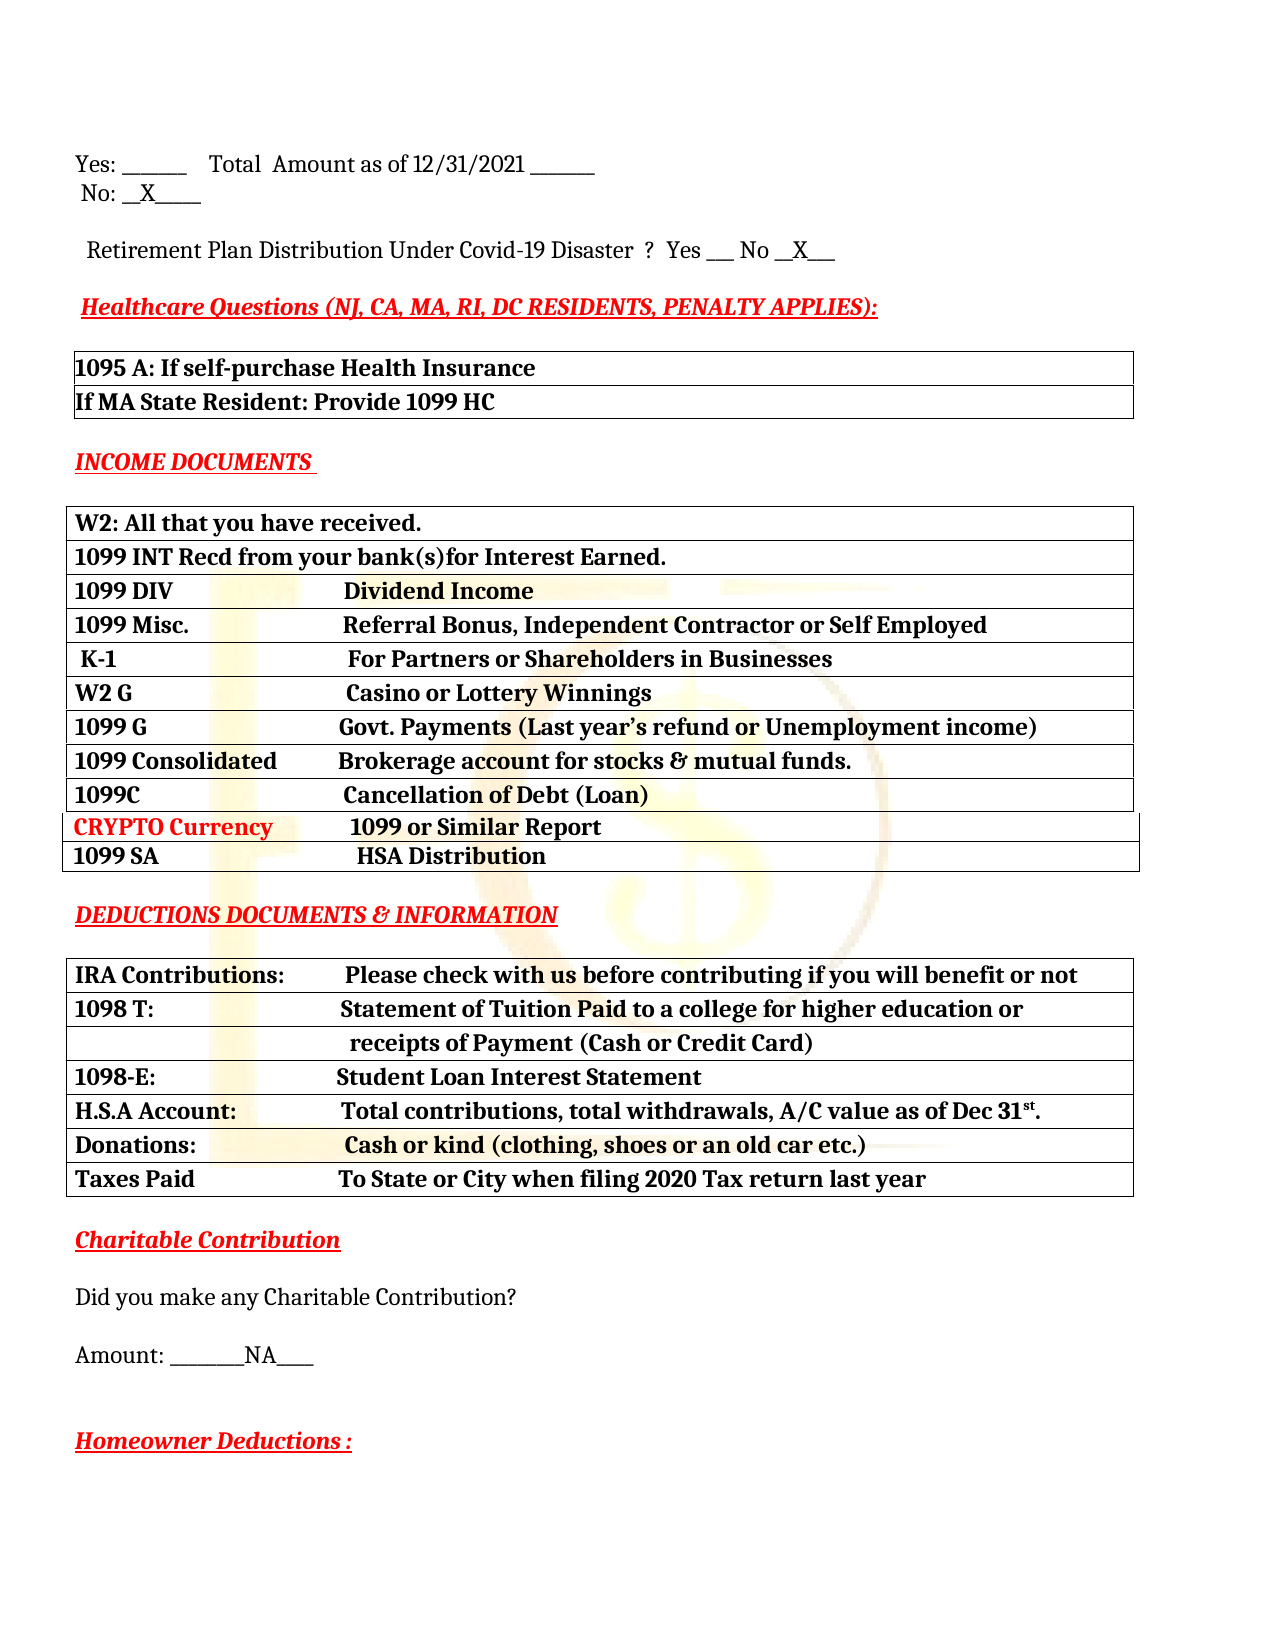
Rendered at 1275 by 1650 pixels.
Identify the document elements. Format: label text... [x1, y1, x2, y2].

text 1099 INT Recd from your bank(s)for Interest Earned. [67, 541, 1133, 574]
text Homeowner Deductions : [75, 1427, 1125, 1456]
text receipts of Payment (Cash or Credit Card) [67, 1027, 1133, 1060]
text 1095 A: If self-purchase Health Insurance [75, 352, 1133, 384]
text Amount: ________NA____ [75, 1341, 1125, 1369]
text K-1 For Partners or Shareholders in Businesses [67, 643, 1133, 676]
text Taxes Paid To State or City when filing 2020 Tax return last year [67, 1163, 1133, 1196]
text INCOME DOCUMENTS [75, 448, 1125, 477]
text Retirement Plan Distribution Under Covid-19 Disaster ? Yes ___ No __X___ [75, 236, 1125, 265]
text 1098-E: Student Loan Interest Statement [67, 1061, 1133, 1094]
text Yes: _______ Total Amount as of 12/31/2021 _______ [75, 150, 1125, 179]
text 1099 Consolidated Brokerage account for stocks & mutual funds. [67, 745, 1133, 777]
text 1099 DIV Dividend Income [67, 575, 1133, 608]
text H.S.A Account: Total contributions, total withdrawals, A/C value as of Dec 31st. [67, 1095, 1133, 1128]
text 1098 T: Statement of Tuition Paid to a college for higher education or [67, 993, 1133, 1026]
text Donations: Cash or kind (clothing, shoes or an old car etc.) [67, 1129, 1133, 1162]
text W2: All that you have received. [67, 507, 1133, 540]
text 1099 Misc. Referral Bonus, Independent Contractor or Self Employed [67, 609, 1133, 642]
table_cell 1099 SA HSA Distribution [63, 842, 1139, 871]
text 1099 G Govt. Payments (Last year’s refund or Unemployment income) [67, 711, 1133, 743]
text Did you make any Charitable Contribution? [75, 1283, 1125, 1312]
text Charitable Contribution [75, 1226, 1125, 1254]
text 1099C Cancellation of Debt (Loan) [67, 779, 1133, 811]
text DEDUCTIONS DOCUMENTS & INFORMATION [75, 901, 1125, 929]
text W2 G Casino or Lottery Winnings [67, 677, 1133, 709]
text If MA State Resident: Provide 1099 HC [75, 386, 1133, 418]
text No: __X_____ [75, 179, 1125, 207]
text IRA Contributions: Please check with us before contributing if you will benefit or not [67, 959, 1133, 992]
text Healthcare Questions (NJ, CA, MA, RI, DC RESIDENTS, PENALTY APPLIES): [75, 293, 1125, 322]
table_header CRYPTO Currency 1099 or Similar Report [63, 813, 1139, 841]
